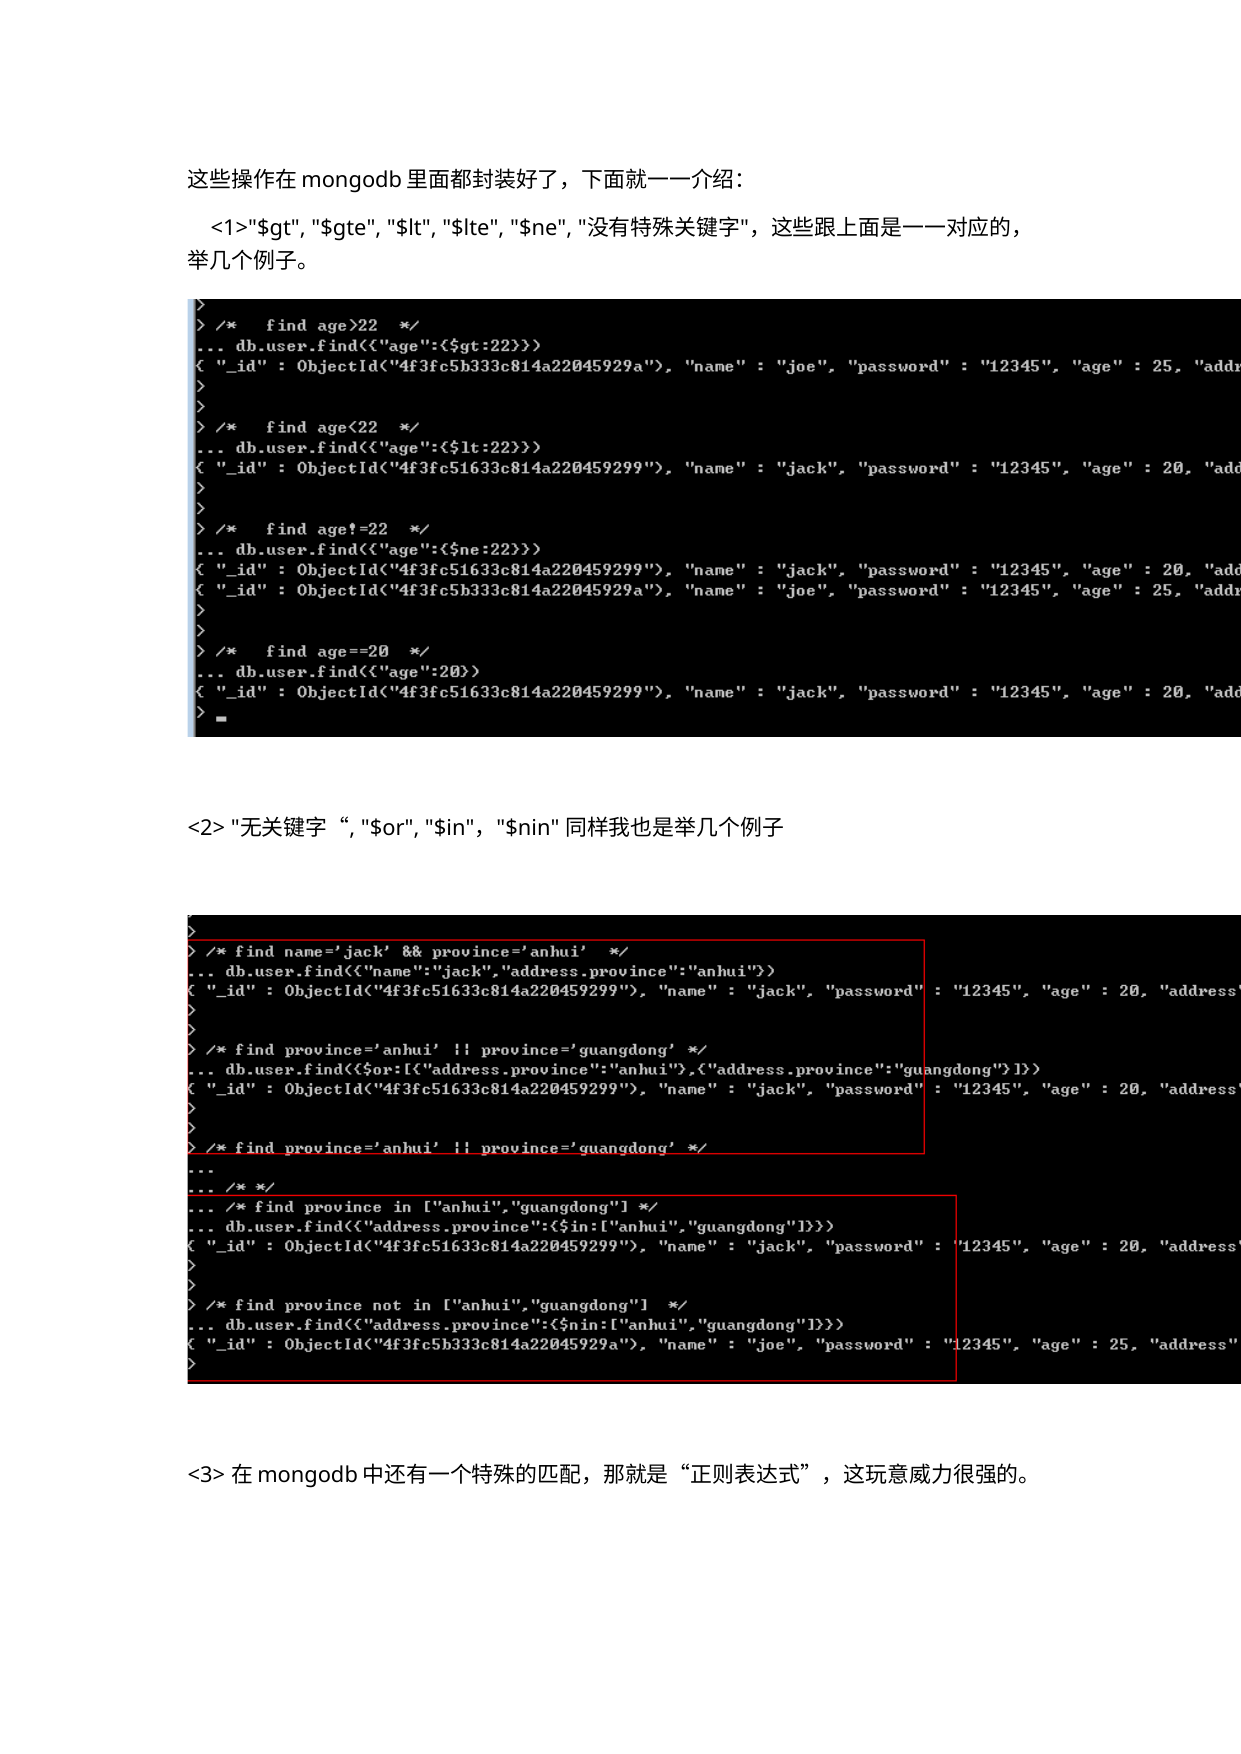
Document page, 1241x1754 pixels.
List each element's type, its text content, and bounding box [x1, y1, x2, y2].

text 这些操作在mongodb里面都封装好了，下面就一一介绍： [187, 162, 1053, 194]
picture [187, 915, 1241, 1384]
picture [187, 299, 1241, 737]
text <2> "无关键字“, "$or", "$in"，"$nin" 同样我也是举几个例子 [187, 809, 1053, 842]
text <3> 在mongodb中还有一个特殊的匹配，那就是“正则表达式”，这玩意威力很强的。 [187, 1457, 1053, 1489]
text <1>"$gt", "$gte", "$lt", "$lte", "$ne", "没有特殊关键字"，这些跟上面是一一对应的，举几个例子。 [187, 210, 1053, 275]
